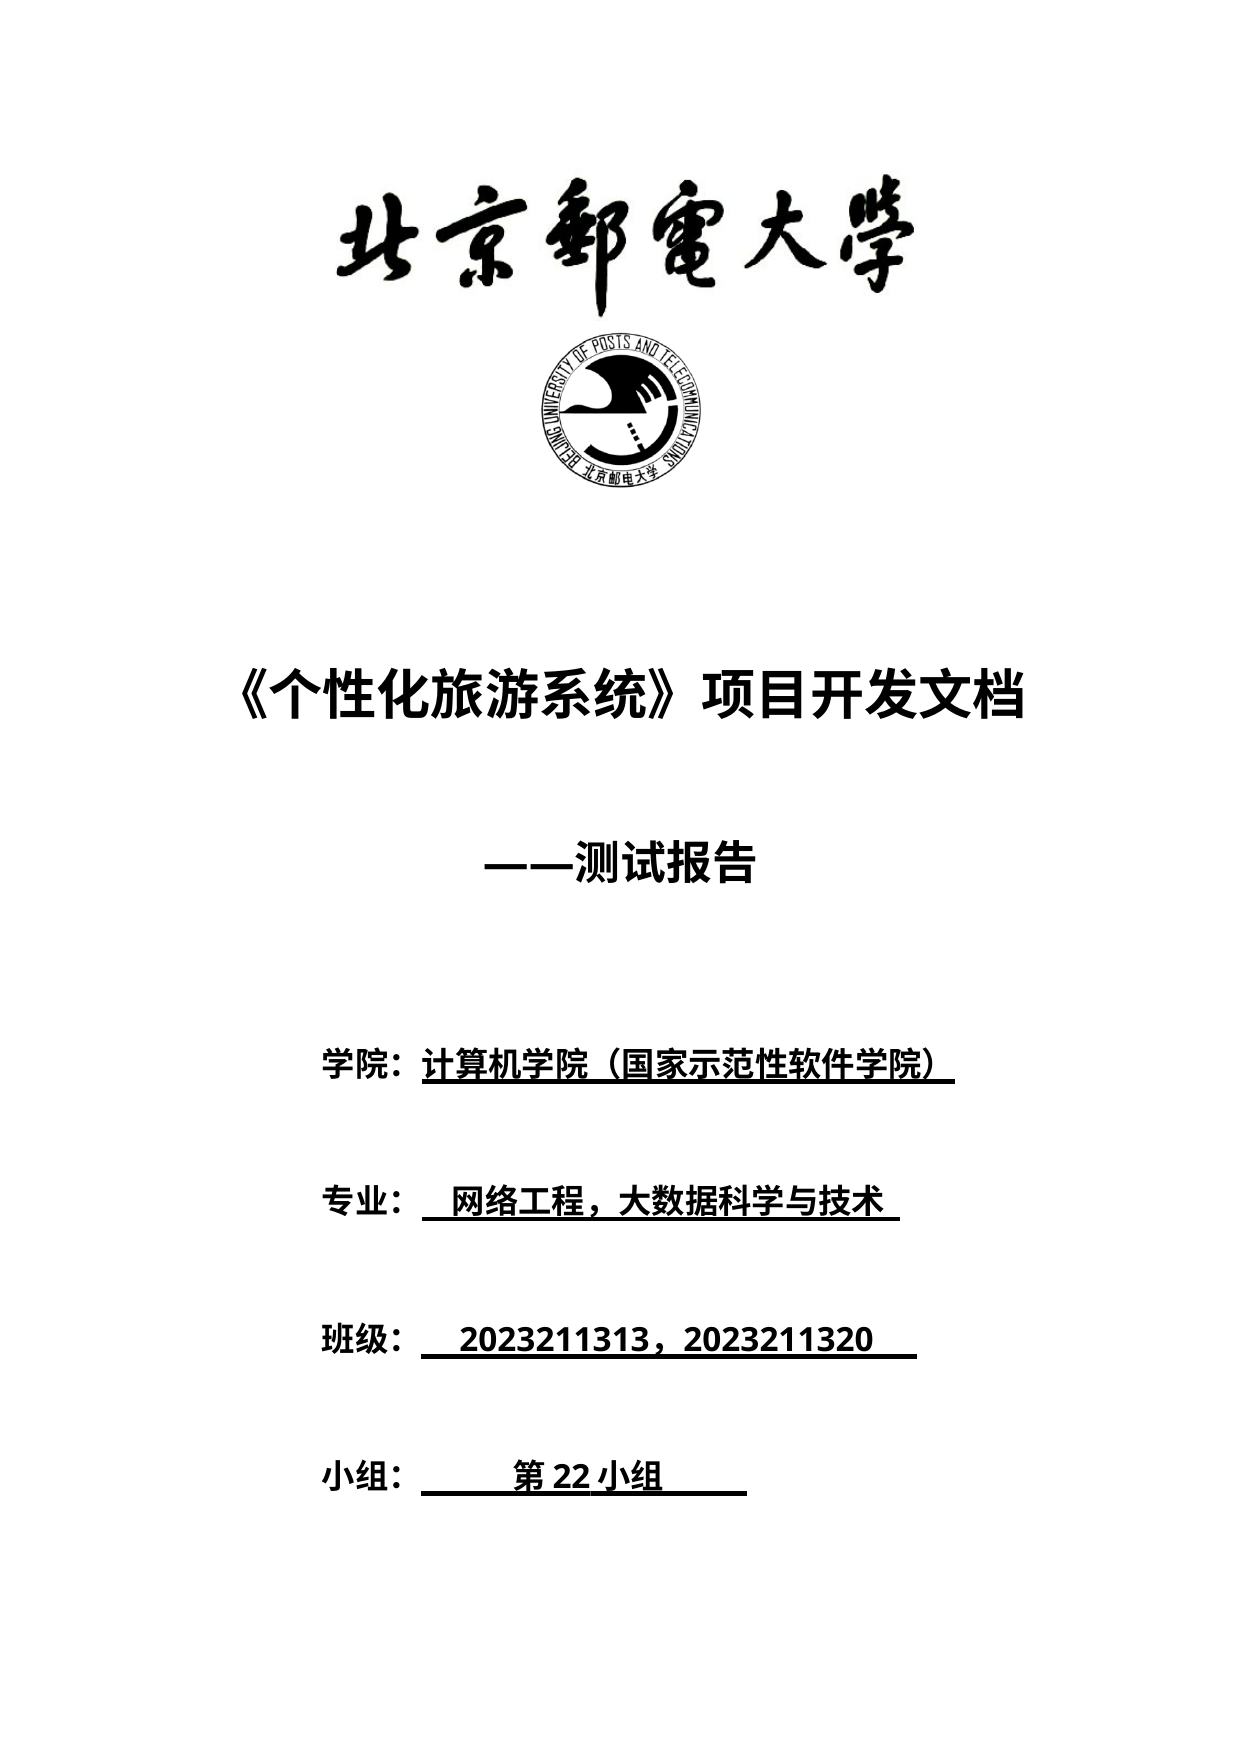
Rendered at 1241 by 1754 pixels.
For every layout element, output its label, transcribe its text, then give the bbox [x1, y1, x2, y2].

picture [538, 330, 703, 490]
text 小组： 第22小组 [187, 1442, 1053, 1507]
text 《个性化旅游系统》项目开发文档 [187, 642, 1053, 739]
picture [292, 162, 948, 321]
text 专业： 网络工程，大数据科学与技术 [187, 1167, 1053, 1232]
text 班级： 2023211313，2023211320 [187, 1304, 1053, 1369]
text 学院：计算机学院（国家示范性软件学院） [187, 1029, 1053, 1094]
text ——测试报告 [187, 811, 1053, 909]
